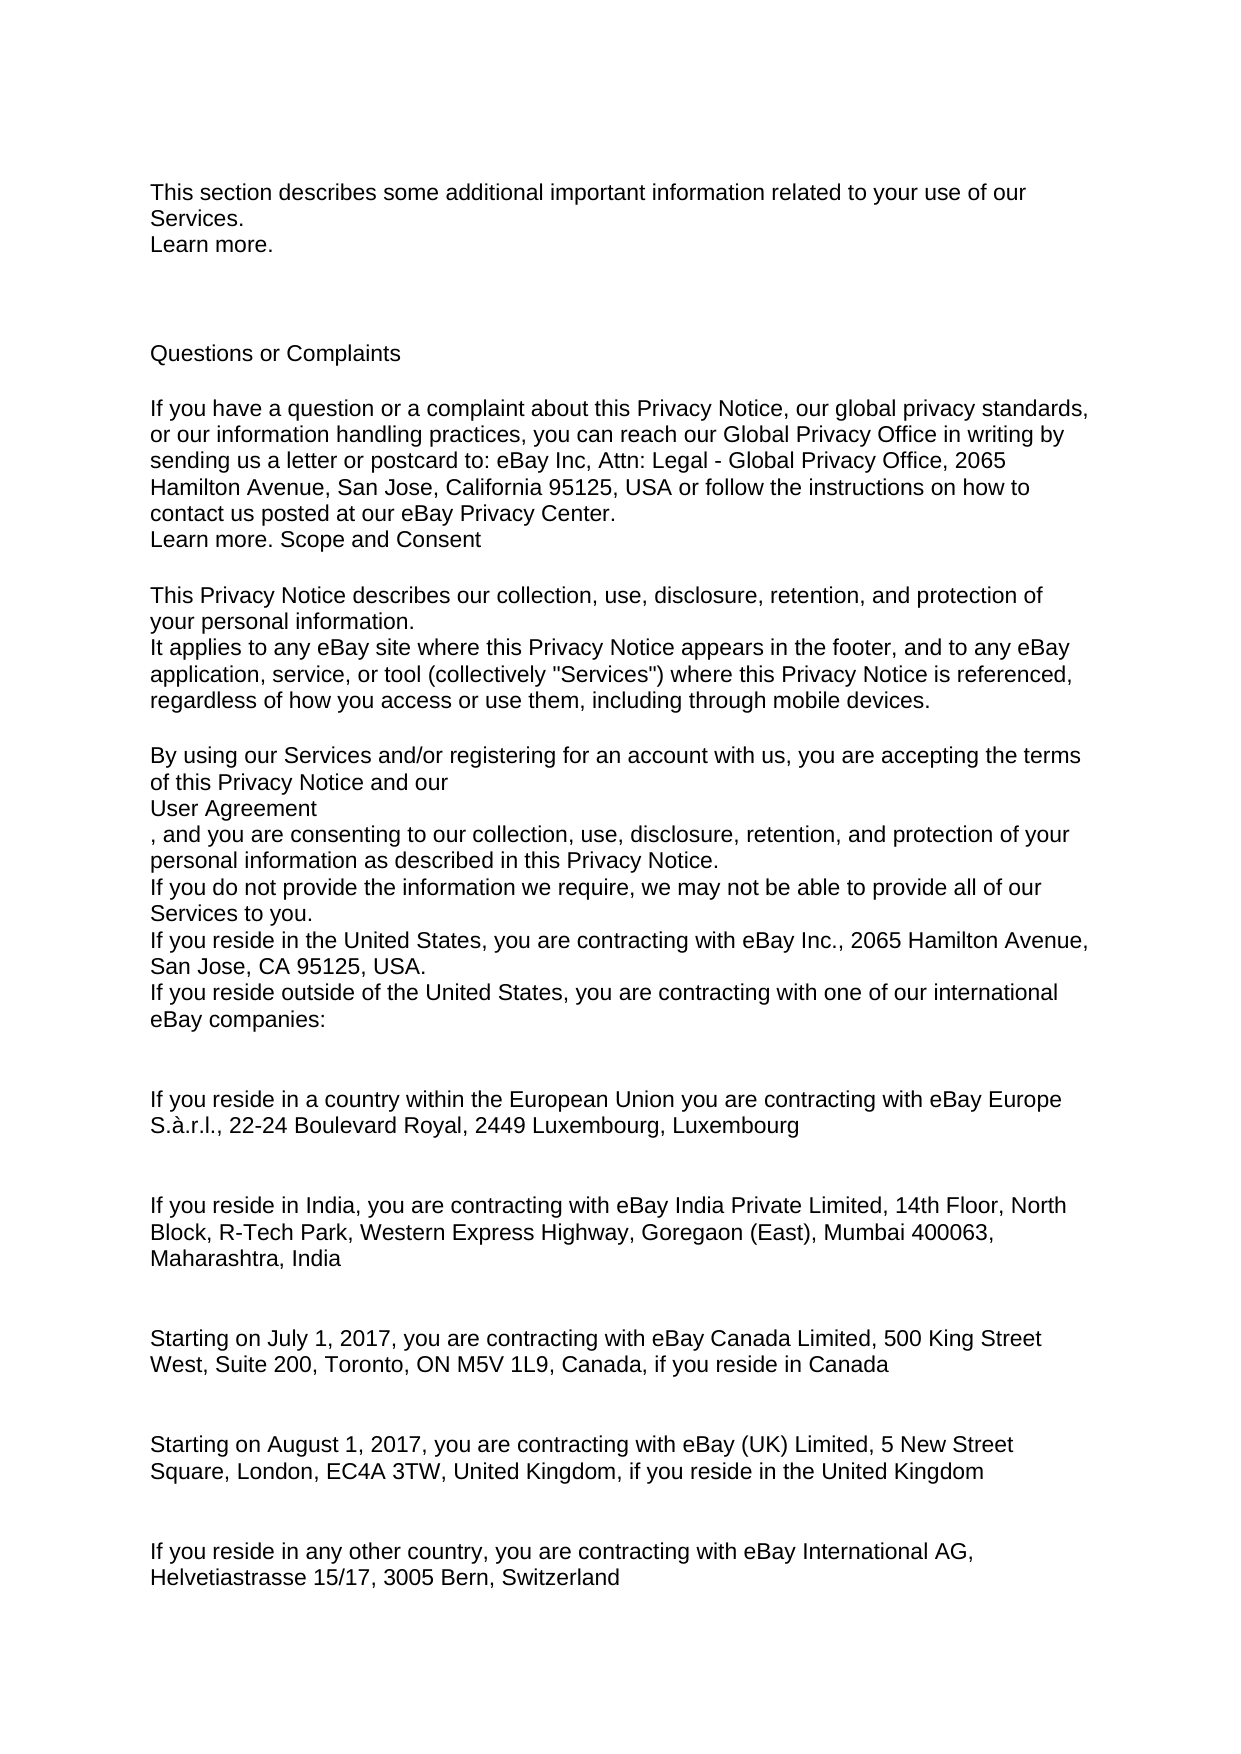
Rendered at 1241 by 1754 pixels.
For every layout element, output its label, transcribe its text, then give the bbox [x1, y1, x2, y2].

text If you reside in India, you are contracting with eBay India Private Limited, 14th Floor, North Block, R-Tech Park, Western Express Highway, Goregaon (East), Mumbai 400063, Maharashtra, India [150, 1192, 1090, 1271]
text If you have a question or a complaint about this Privacy Notice, our global privacy standards, or our information handling practices, you can reach our Global Privacy Office in writing by sending us a letter or postcard to: eBay Inc, Attn: Legal - Global Privacy Office, 2065 Hamilton Avenue, San Jose, California 95125, USA or follow the instructions on how to contact us posted at our eBay Privacy Center. [150, 395, 1090, 526]
text If you reside in a country within the European Union you are contracting with eBay Europe S.à.r.l., 22-24 Boulevard Royal, 2449 Luxembourg, Luxembourg [150, 1086, 1090, 1138]
text This section describes some additional important information related to your use of our Services. [150, 179, 1090, 231]
text Learn more. Scope and Consent [150, 526, 1090, 553]
text This Privacy Notice describes our collection, use, disclosure, retention, and protection of your personal information. [150, 582, 1090, 634]
text Starting on August 1, 2017, you are contracting with eBay (UK) Limited, 5 New Street Square, London, EC4A 3TW, United Kingdom, if you reside in the United Kingdom [150, 1431, 1090, 1484]
text Starting on July 1, 2017, you are contracting with eBay Canada Limited, 500 King Street West, Suite 200, Toronto, ON M5V 1L9, Canada, if you reside in Canada [150, 1325, 1090, 1378]
text User Agreement [150, 795, 1090, 821]
text Learn more. [150, 231, 1090, 258]
text By using our Services and/or registering for an account with us, you are accepting the terms of this Privacy Notice and our [150, 742, 1090, 795]
text If you reside in any other country, you are contracting with eBay International AG, Helvetiastrasse 15/17, 3005 Bern, Switzerland [150, 1538, 1090, 1591]
text If you reside outside of the United States, you are contracting with one of our international eBay companies: [150, 979, 1090, 1032]
text If you reside in the United States, you are contracting with eBay Inc., 2065 Hamilton Avenue, San Jose, CA 95125, USA. [150, 927, 1090, 979]
text , and you are consenting to our collection, use, disclosure, retention, and protection of your personal information as described in this Privacy Notice. [150, 821, 1090, 874]
text If you do not provide the information we require, we may not be able to provide all of our Services to you. [150, 874, 1090, 927]
text Questions or Complaints [150, 339, 1090, 366]
text It applies to any eBay site where this Privacy Notice appears in the footer, and to any eBay application, service, or tool (collectively "Services") where this Privacy Notice is referenced, regardless of how you access or use them, including through mobile devices. [150, 634, 1090, 713]
